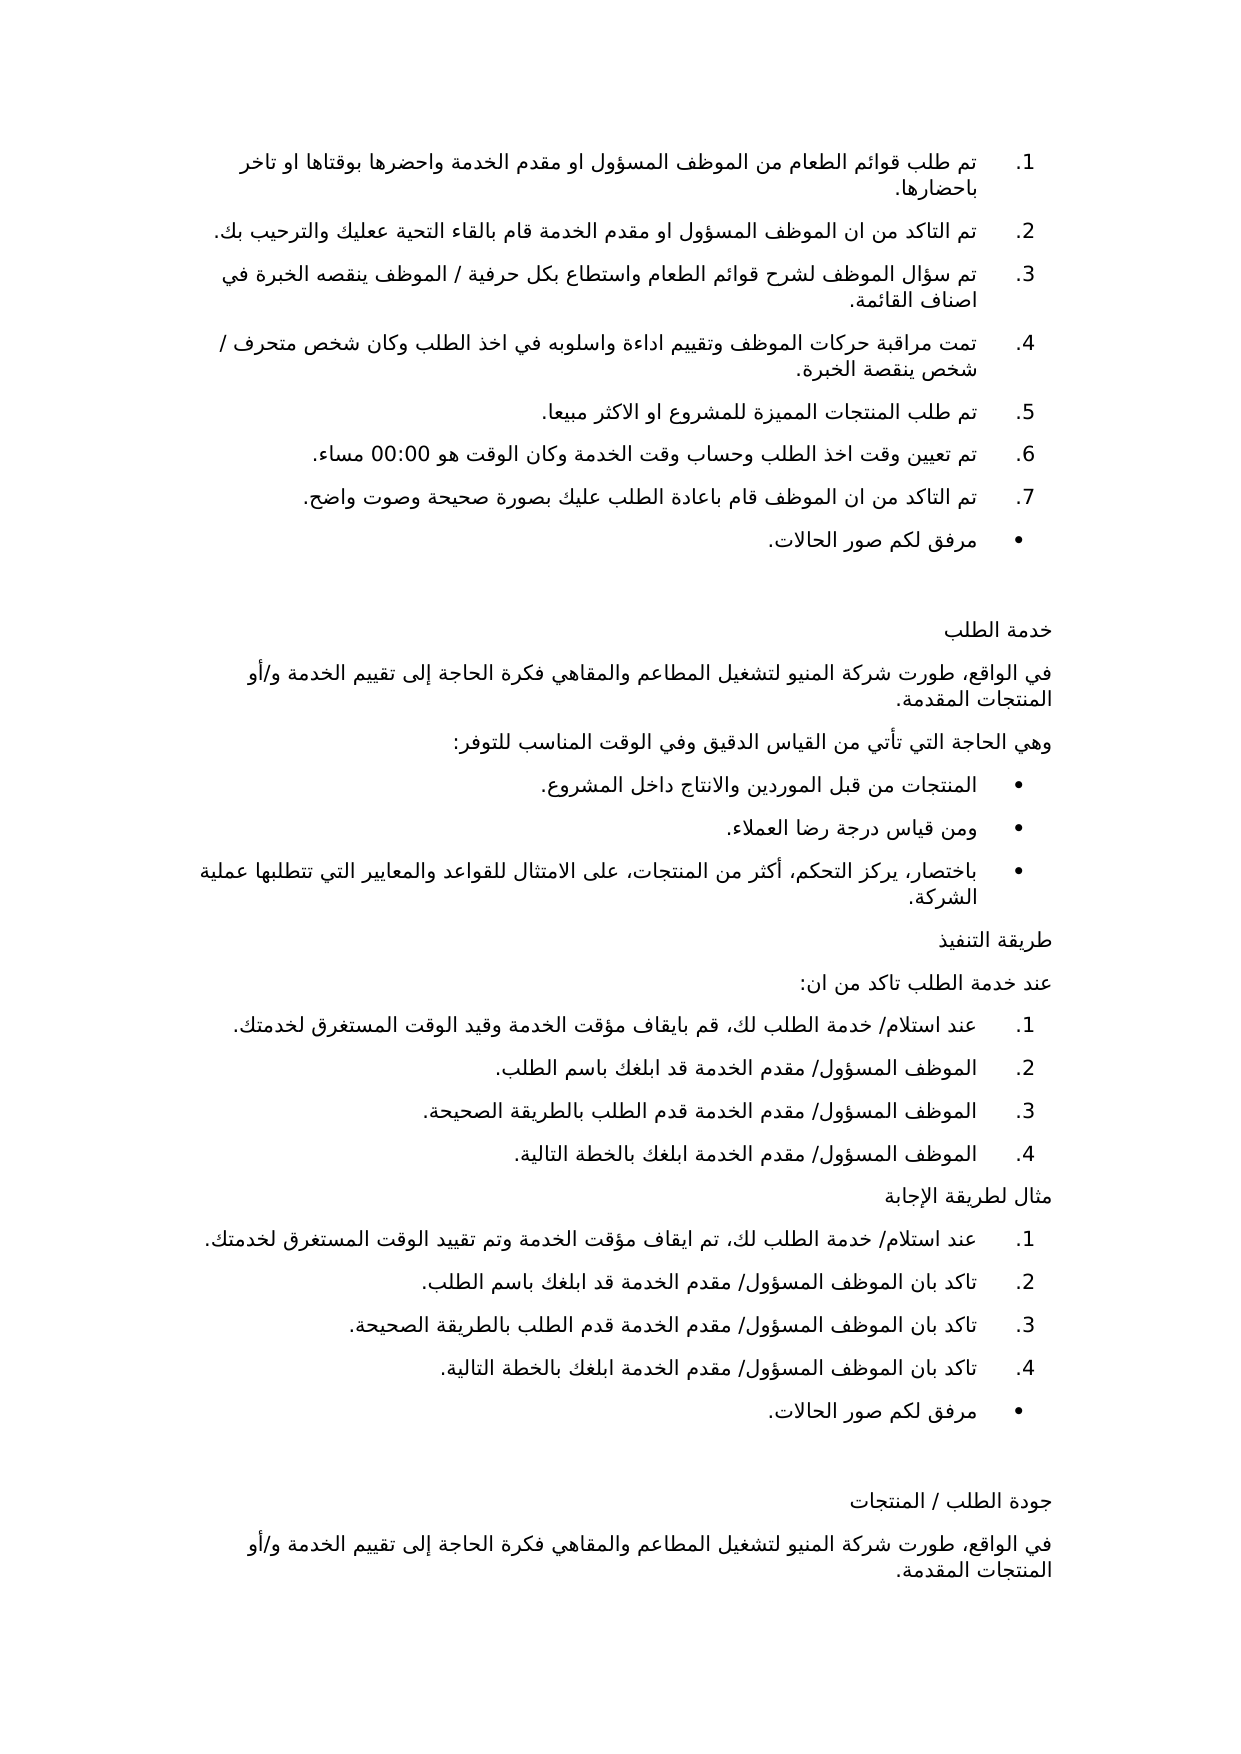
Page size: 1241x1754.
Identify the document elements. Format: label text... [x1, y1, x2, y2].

list ومن قياس درجة رضا العملاء. [187, 816, 1015, 840]
list عند استلام/ خدمة الطلب لك، تم ايقاف مؤقت الخدمة وتم تقييد الوقت المستغرق لخدمتك. [187, 1227, 1015, 1252]
list تم طلب قوائم الطعام من الموظف المسؤول او مقدم الخدمة واحضرها بوقتاها او تاخر باحضارها. [187, 150, 1015, 200]
list مرفق لكم صور الحالات. [187, 528, 1015, 552]
text خدمة الطلب [187, 618, 1053, 642]
list تاكد بان الموظف المسؤول/ مقدم الخدمة قدم الطلب بالطريقة الصحيحة. [187, 1313, 1015, 1337]
text طريقة التنفيذ [187, 928, 1053, 952]
list تم تعيين وقت اخذ الطلب وحساب وقت الخدمة وكان الوقت هو 00:00 مساء. [187, 442, 1015, 467]
list باختصار، يركز التحكم، أكثر من المنتجات، على الامتثال للقواعد والمعايير التي تتطلبها عملية الشركة. [187, 859, 1015, 909]
list عند استلام/ خدمة الطلب لك، قم بايقاف مؤقت الخدمة وقيد الوقت المستغرق لخدمتك. [187, 1013, 1015, 1038]
list تم التاكد من ان الموظف المسؤول او مقدم الخدمة قام بالقاء التحية ععليك والترحيب بك. [187, 219, 1015, 243]
list تم طلب المنتجات المميزة للمشروع او الاكثر مبيعا. [187, 400, 1015, 424]
text عند خدمة الطلب تاكد من ان: [187, 971, 1053, 995]
list تم التاكد من ان الموظف قام باعادة الطلب عليك بصورة صحيحة وصوت واضح. [187, 485, 1015, 509]
text في الواقع، طورت شركة المنيو لتشغيل المطاعم والمقاهي فكرة الحاجة إلى تقييم الخدمة و/أو المنتجات المقدمة. [187, 1532, 1053, 1582]
list مرفق لكم صور الحالات. [187, 1399, 1015, 1423]
list تمت مراقبة حركات الموظف وتقييم اداءة واسلوبه في اخذ الطلب وكان شخص متحرف / شخص ينقصة الخبرة. [187, 331, 1015, 381]
list الموظف المسؤول/ مقدم الخدمة ابلغك بالخطة التالية. [187, 1142, 1015, 1166]
list تاكد بان الموظف المسؤول/ مقدم الخدمة ابلغك بالخطة التالية. [187, 1356, 1015, 1380]
text جودة الطلب / المنتجات [187, 1489, 1053, 1513]
list المنتجات من قبل الموردين والانتاج داخل المشروع. [187, 773, 1015, 797]
text وهي الحاجة التي تأتي من القياس الدقيق وفي الوقت المناسب للتوفر: [187, 730, 1053, 754]
list الموظف المسؤول/ مقدم الخدمة قد ابلغك باسم الطلب. [187, 1056, 1015, 1080]
list الموظف المسؤول/ مقدم الخدمة قدم الطلب بالطريقة الصحيحة. [187, 1099, 1015, 1123]
list تم سؤال الموظف لشرح قوائم الطعام واستطاع بكل حرفية / الموظف ينقصه الخبرة في اصناف القائمة. [187, 262, 1015, 312]
text مثال لطريقة الإجابة [187, 1184, 1053, 1209]
text في الواقع، طورت شركة المنيو لتشغيل المطاعم والمقاهي فكرة الحاجة إلى تقييم الخدمة و/أو المنتجات المقدمة. [187, 661, 1053, 711]
list تاكد بان الموظف المسؤول/ مقدم الخدمة قد ابلغك باسم الطلب. [187, 1270, 1015, 1294]
